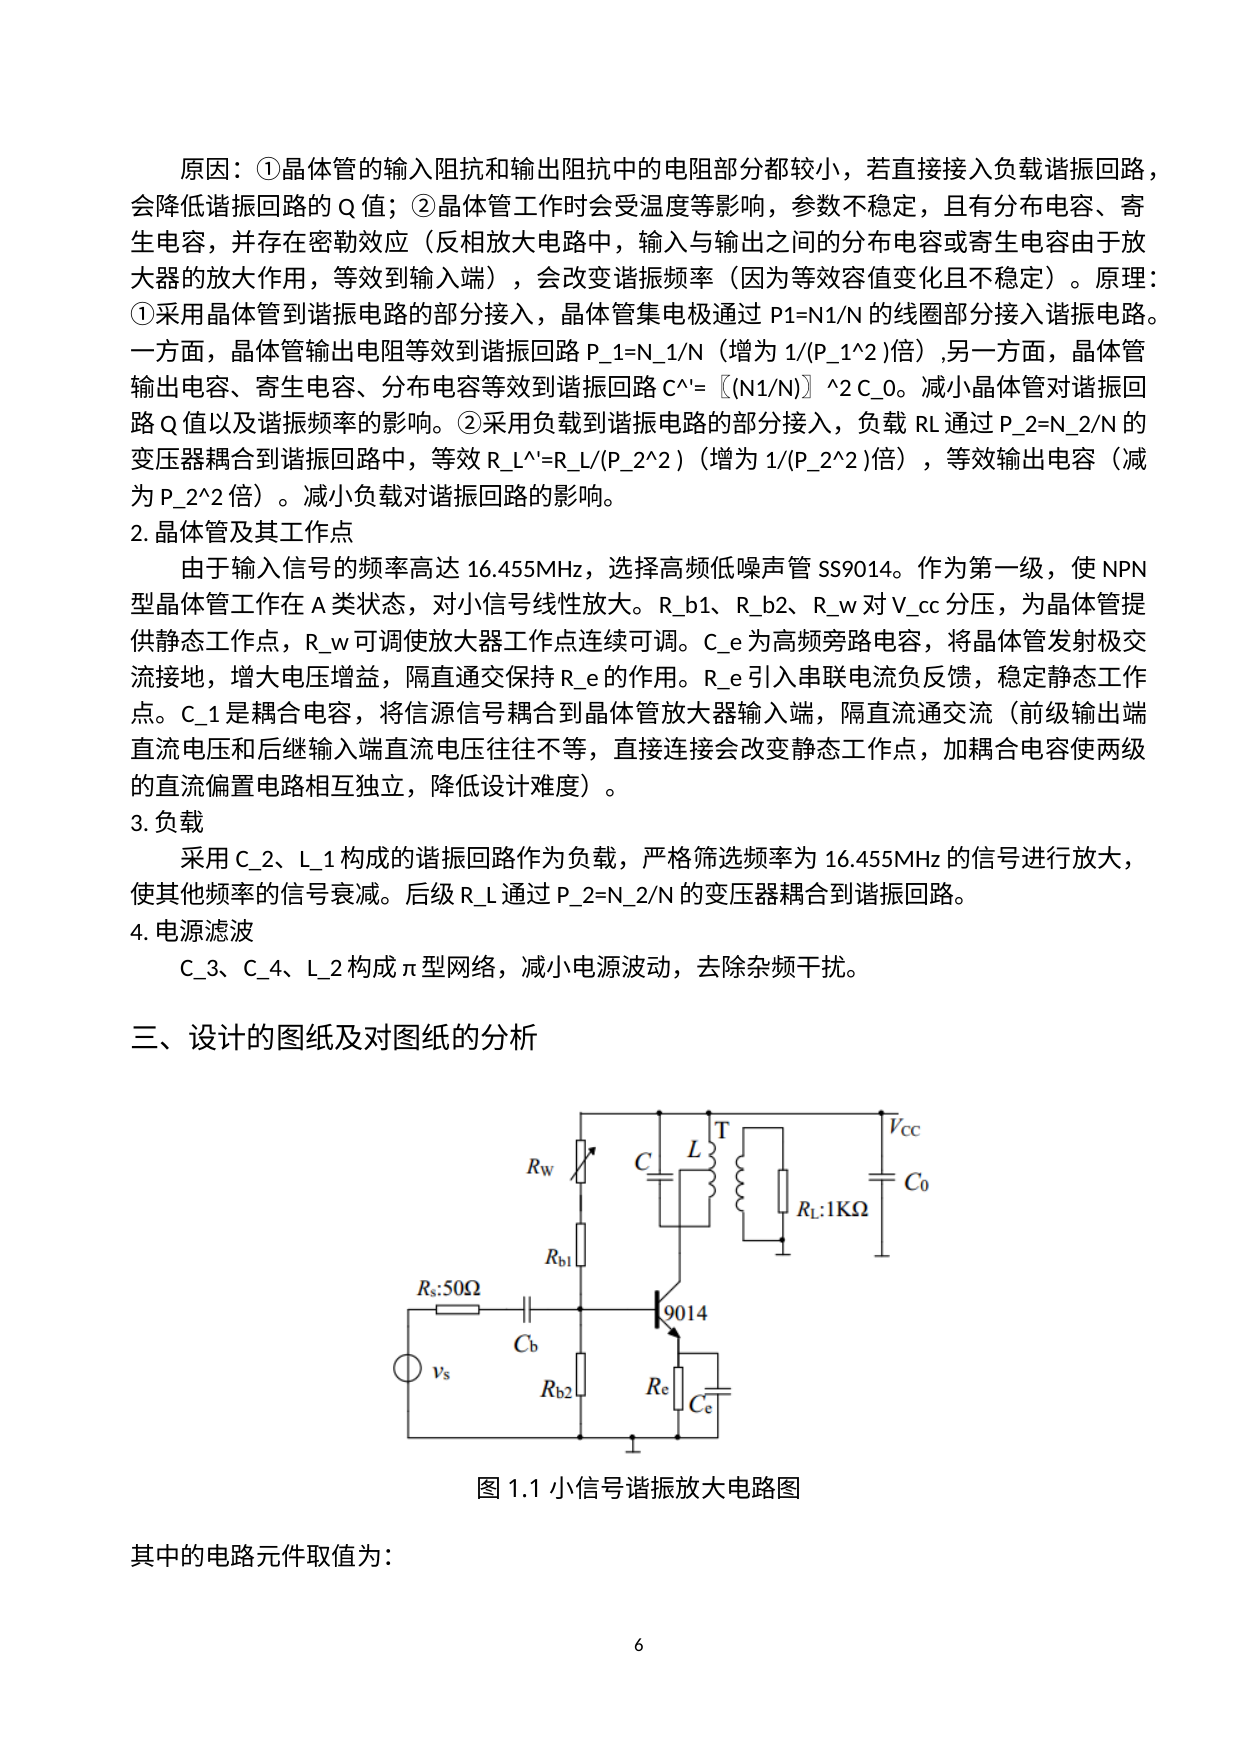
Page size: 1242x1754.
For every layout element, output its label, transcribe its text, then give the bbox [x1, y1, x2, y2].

picture [297, 1077, 980, 1456]
text 3. 负载 [130, 802, 1147, 839]
text 由于输入信号的频率高达16.455MHz，选择高频低噪声管SS9014。作为第一级，使NPN 型晶体管工作在A 类状态，对小信号线性放大。R_b1、R_b2、R_w对V_cc 分压，为晶体管提供静态工作点，R_w可调使放大器工作点连续可调。C_e为高频旁路电容，将晶体管发射极交流接地，增大电压增益，隔直通交保持R_e的作用。R_e引入串联电流负反馈，稳定静态工作点。C_1是耦合电容，将信源信号耦合到晶体管放大器输入端，隔直流通交流（前级输出端直流电压和后继输入端直流电压往往不等，直接连接会改变静态工作点，加耦合电容使两级的直流偏置电路相互独立，降低设计难度）。 [130, 549, 1147, 802]
text C_3、C_4、L_2构成π型网络，减小电源波动，去除杂频干扰。 [130, 947, 1147, 984]
text 原因：①晶体管的输入阻抗和输出阻抗中的电阻部分都较小，若直接接入负载谐振回路，会降低谐振回路的Q 值；②晶体管工作时会受温度等影响，参数不稳定，且有分布电容、寄生电容，并存在密勒效应（反相放大电路中，输入与输出之间的分布电容或寄生电容由于放大器的放大作用，等效到输入端），会改变谐振频率（因为等效容值变化且不稳定）。原理：①采用晶体管到谐振电路的部分接入，晶体管集电极通过P1=N1/N的线圈部分接入谐振电路。一方面，晶体管输出电阻等效到谐振回路P_1=N_1/N（增为1/(P_1^2 )倍）,另一方面，晶体管输出电容、寄生电容、分布电容等效到谐振回路C^'=〖(N1/N)〗^2 C_0。减小晶体管对谐振回路Q 值以及谐振频率的影响。②采用负载到谐振电路的部分接入，负载RL通过P_2=N_2/N的变压器耦合到谐振回路中，等效R_L^'=R_L/(P_2^2 )（增为1/(P_2^2 )倍），等效输出电容（减为P_2^2倍）。减小负载对谐振回路的影响。 [130, 150, 1147, 512]
text 其中的电路元件取值为： [130, 1536, 1147, 1572]
text 三、设计的图纸及对图纸的分析 [130, 1014, 1147, 1057]
text 2. 晶体管及其工作点 [130, 512, 1147, 549]
text 图 1.1 小信号谐振放大电路图 [130, 1468, 1147, 1505]
text 4. 电源滤波 [130, 911, 1147, 947]
text 采用C_2、L_1构成的谐振回路作为负载，严格筛选频率为16.455MHz的信号进行放大，使其他频率的信号衰减。后级R_L通过P_2=N_2/N的变压器耦合到谐振回路。 [130, 839, 1147, 911]
